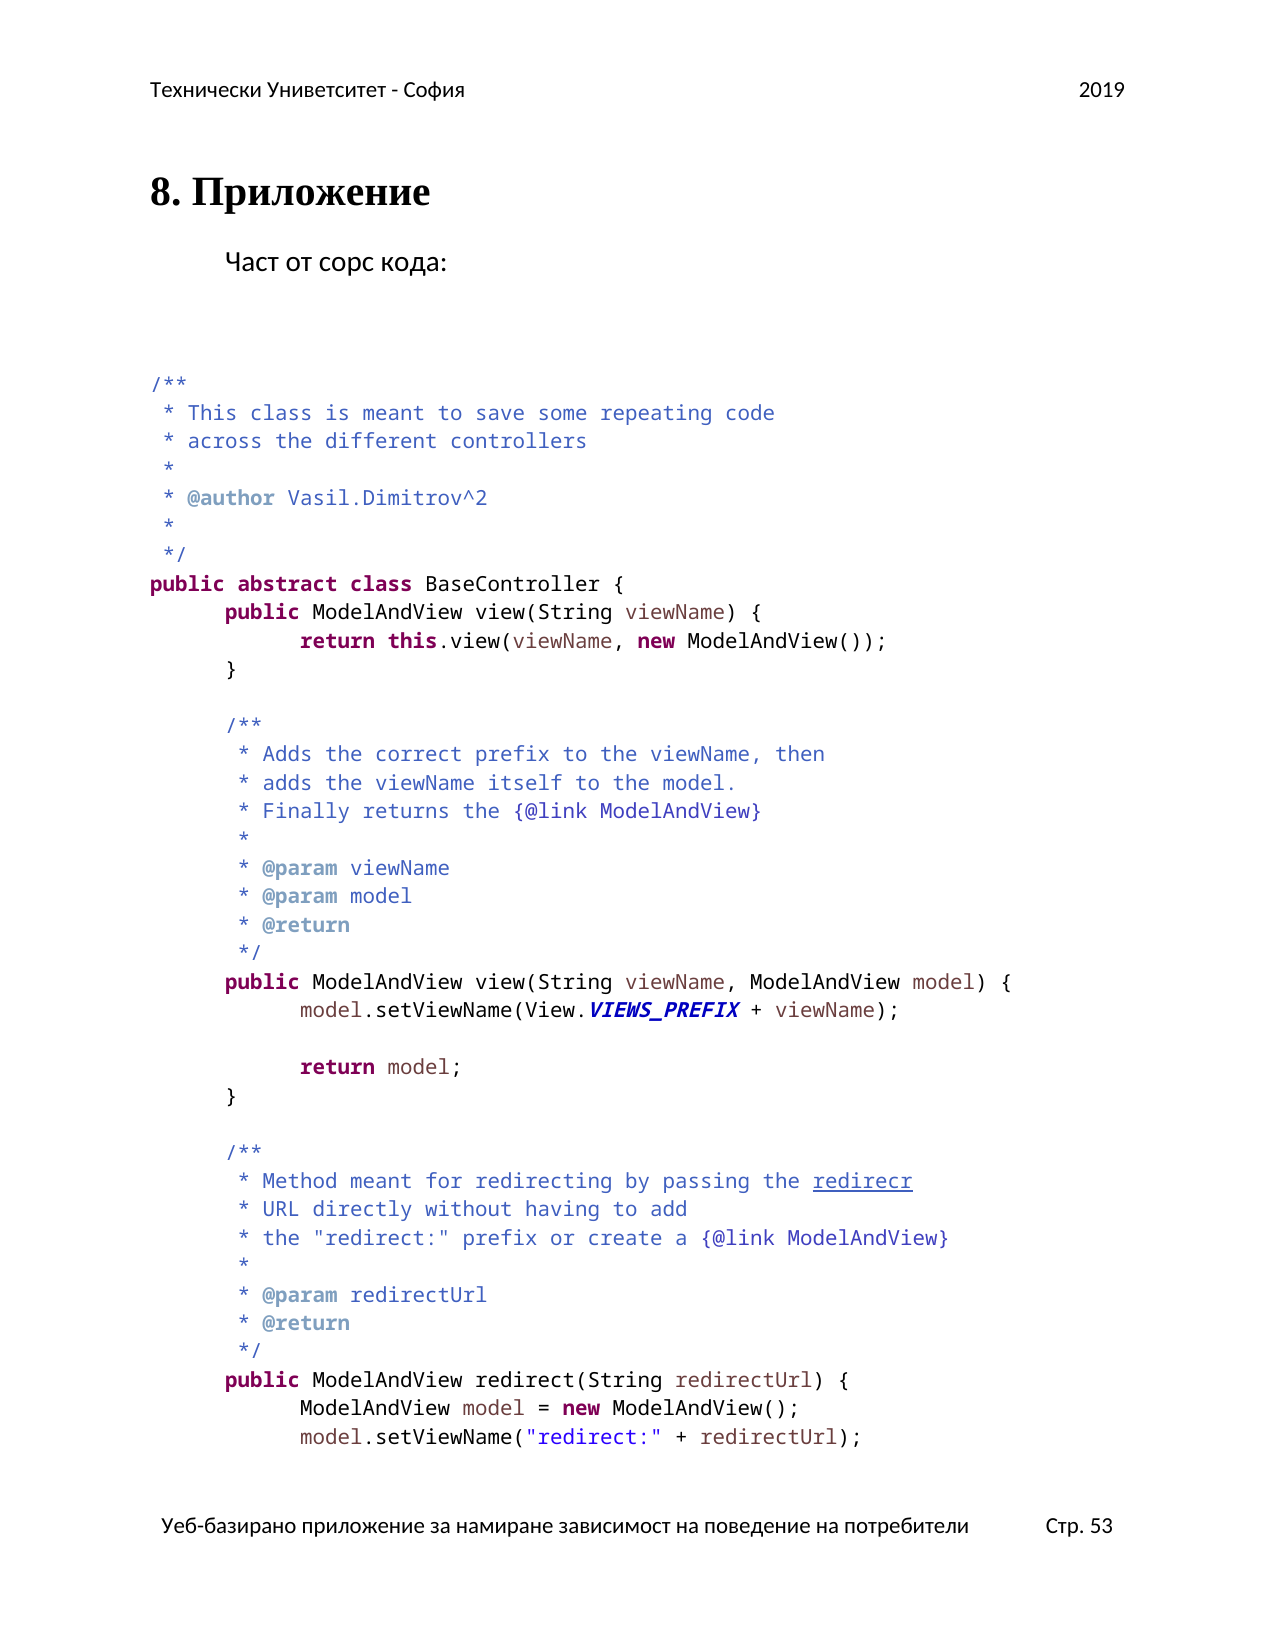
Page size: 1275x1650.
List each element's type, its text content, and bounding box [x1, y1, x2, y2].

text /** [150, 370, 1125, 398]
text ModelAndView model = new ModelAndView(); [150, 1393, 1125, 1422]
text public ModelAndView redirect(String redirectUrl) { [150, 1365, 1125, 1393]
text * @param viewName [150, 853, 1125, 882]
text * across the different controllers [150, 427, 1125, 455]
text * @author Vasil.Dimitrov^2 [150, 483, 1125, 512]
subtitle 8. Приложение [150, 166, 1125, 214]
text * @return [150, 910, 1125, 938]
text public ModelAndView view(String viewName, ModelAndView model) { [150, 967, 1125, 995]
text * @param model [150, 882, 1125, 910]
text */ [150, 938, 1125, 967]
text } [150, 1081, 1125, 1109]
text model.setViewName("redirect:" + redirectUrl); [150, 1422, 1125, 1450]
text * @param redirectUrl [150, 1280, 1125, 1308]
text * Method meant for redirecting by passing the redirecr [150, 1166, 1125, 1194]
text * [150, 512, 1125, 540]
text * Adds the correct prefix to the viewName, then [150, 739, 1125, 768]
text * Finally returns the {@link ModelAndView} [150, 796, 1125, 825]
text } [150, 654, 1125, 683]
text * [150, 455, 1125, 483]
text return model; [150, 1052, 1125, 1081]
text public ModelAndView view(String viewName) { [150, 597, 1125, 626]
text Част от сорс кода: [150, 243, 1125, 278]
text return this.view(viewName, new ModelAndView()); [150, 626, 1125, 654]
text * This class is meant to save some repeating code [150, 398, 1125, 427]
text * [150, 1251, 1125, 1280]
text */ [150, 1337, 1125, 1365]
text /** [150, 1138, 1125, 1166]
text /** [150, 711, 1125, 739]
text * the "redirect:" prefix or create a {@link ModelAndView} [150, 1223, 1125, 1251]
text * [150, 825, 1125, 853]
text * @return [150, 1308, 1125, 1337]
text */ [150, 540, 1125, 569]
text model.setViewName(View.VIEWS_PREFIX + viewName); [150, 995, 1125, 1024]
text * URL directly without having to add [150, 1194, 1125, 1223]
text public abstract class BaseController { [150, 569, 1125, 597]
text * adds the viewName itself to the model. [150, 768, 1125, 796]
